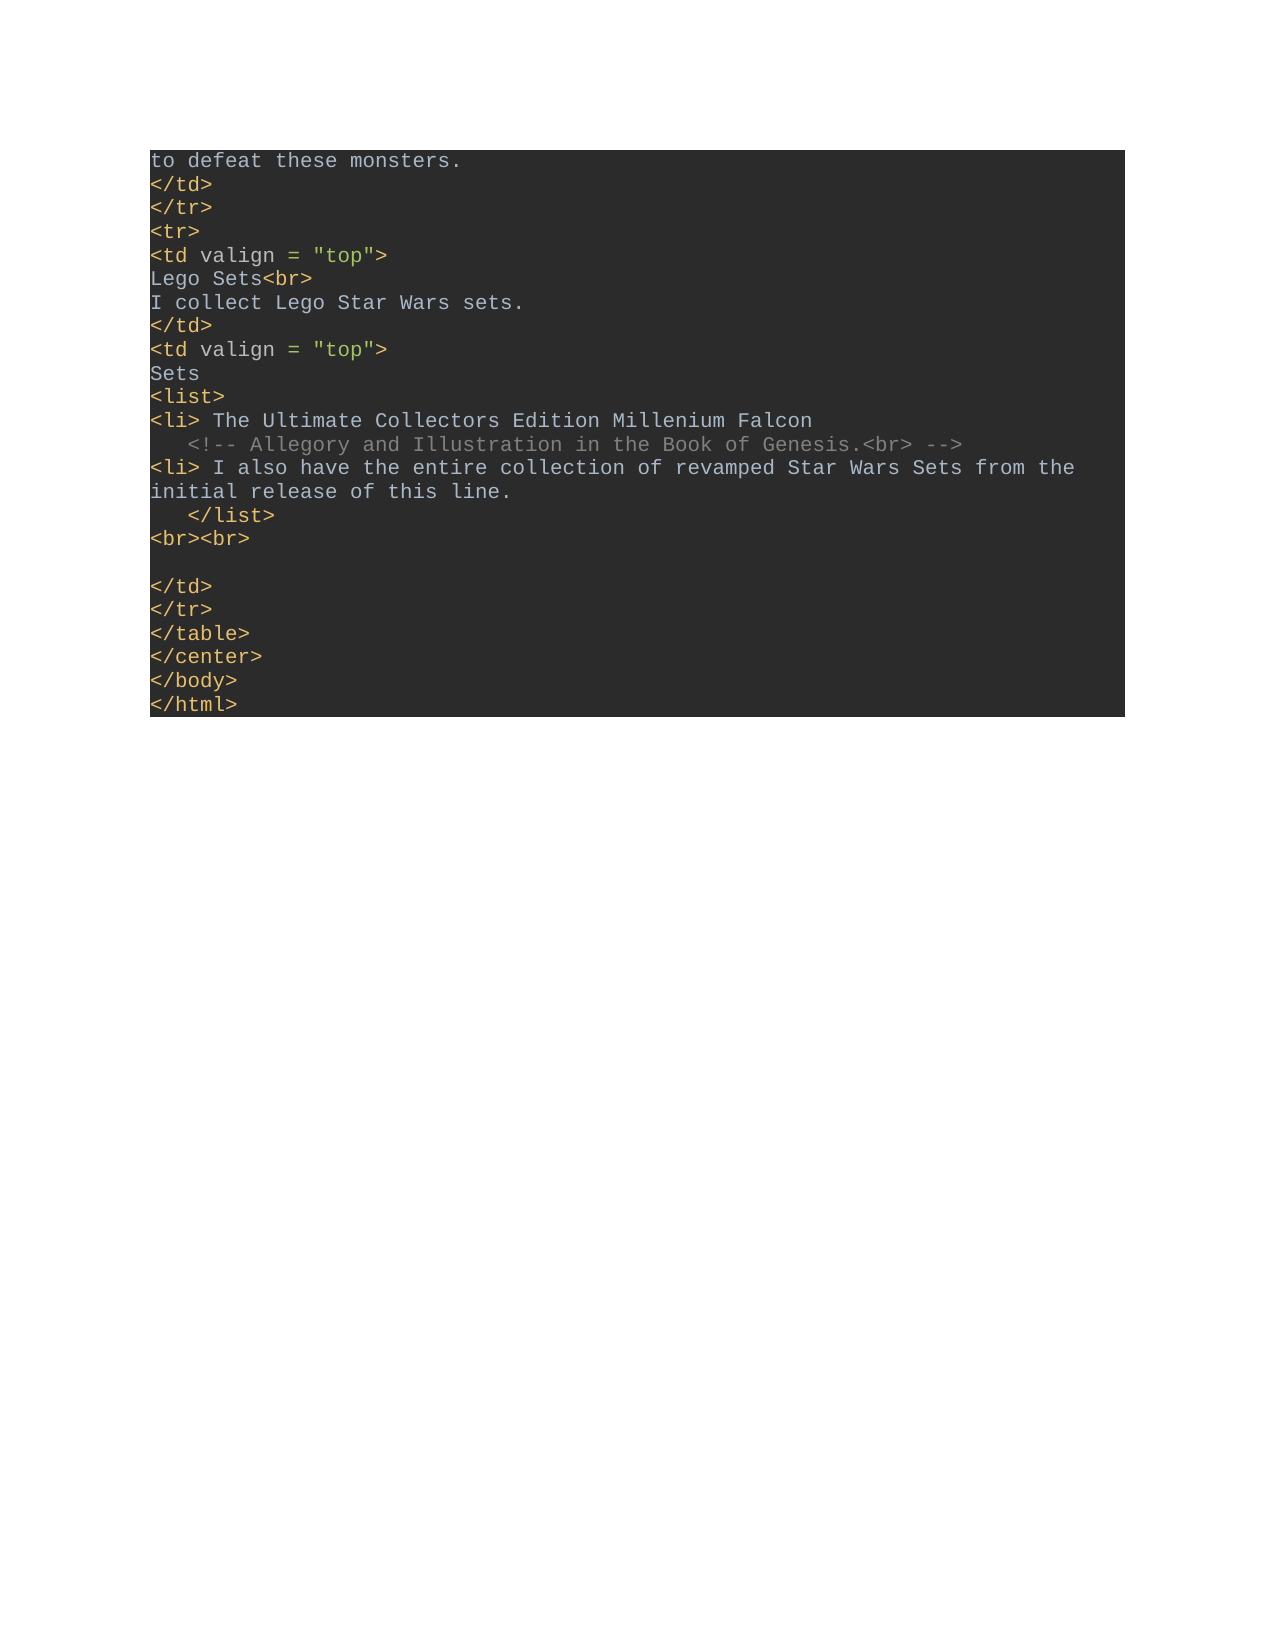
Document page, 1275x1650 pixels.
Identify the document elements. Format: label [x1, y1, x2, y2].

text [150, 150, 1125, 717]
